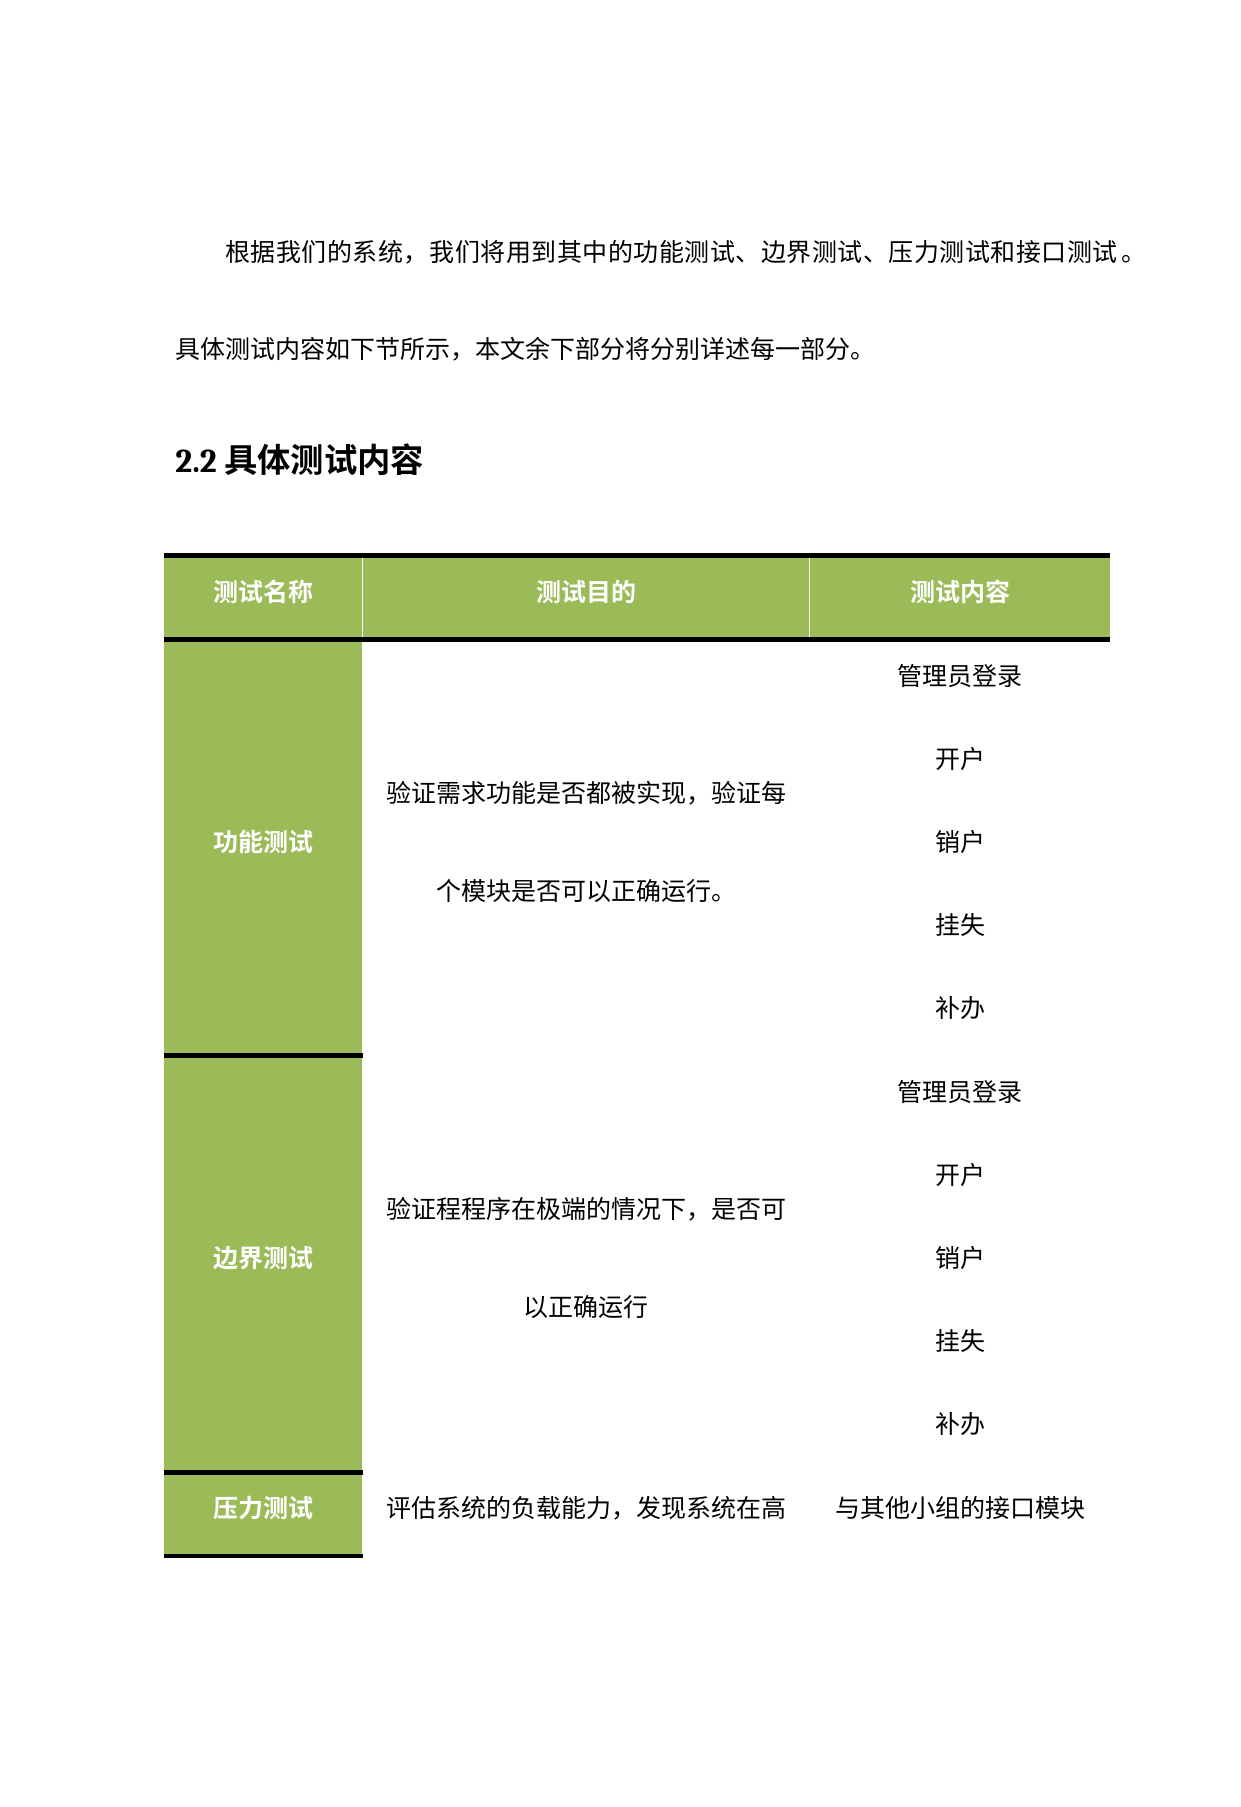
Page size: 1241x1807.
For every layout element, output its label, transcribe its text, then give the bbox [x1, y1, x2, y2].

table_cell 边界测试 [164, 1058, 362, 1470]
table_header 测试内容 [810, 558, 1110, 637]
table_cell 功能测试 [164, 642, 362, 1053]
table_cell 与其他小组的接口模块 [810, 1470, 1110, 1554]
table_cell 管理员登录 开户 销户 挂失 补办 [810, 642, 1110, 1053]
table_header 测试名称 [164, 558, 362, 637]
table_cell 评估系统的负载能力，发现系统在高负载是可能出现的问题 [363, 1470, 809, 1554]
subtitle 2.2 具体测试内容 [175, 426, 1122, 491]
table_header 测试目的 [363, 558, 809, 637]
table_cell 管理员登录 开户 销户 挂失 补办 [810, 1053, 1110, 1470]
text 根据我们的系统，我们将用到其中的功能测试、边界测试、压力测试和接口测试。具体测试内容如下节所示，本文余下部分将分别详述每一部分。 [175, 218, 1122, 381]
table_cell 压力测试 [164, 1475, 362, 1554]
table_cell 验证需求功能是否都被实现，验证每个模块是否可以正确运行。 [363, 642, 809, 1053]
table_cell 验证程程序在极端的情况下，是否可以正确运行 [363, 1053, 809, 1470]
